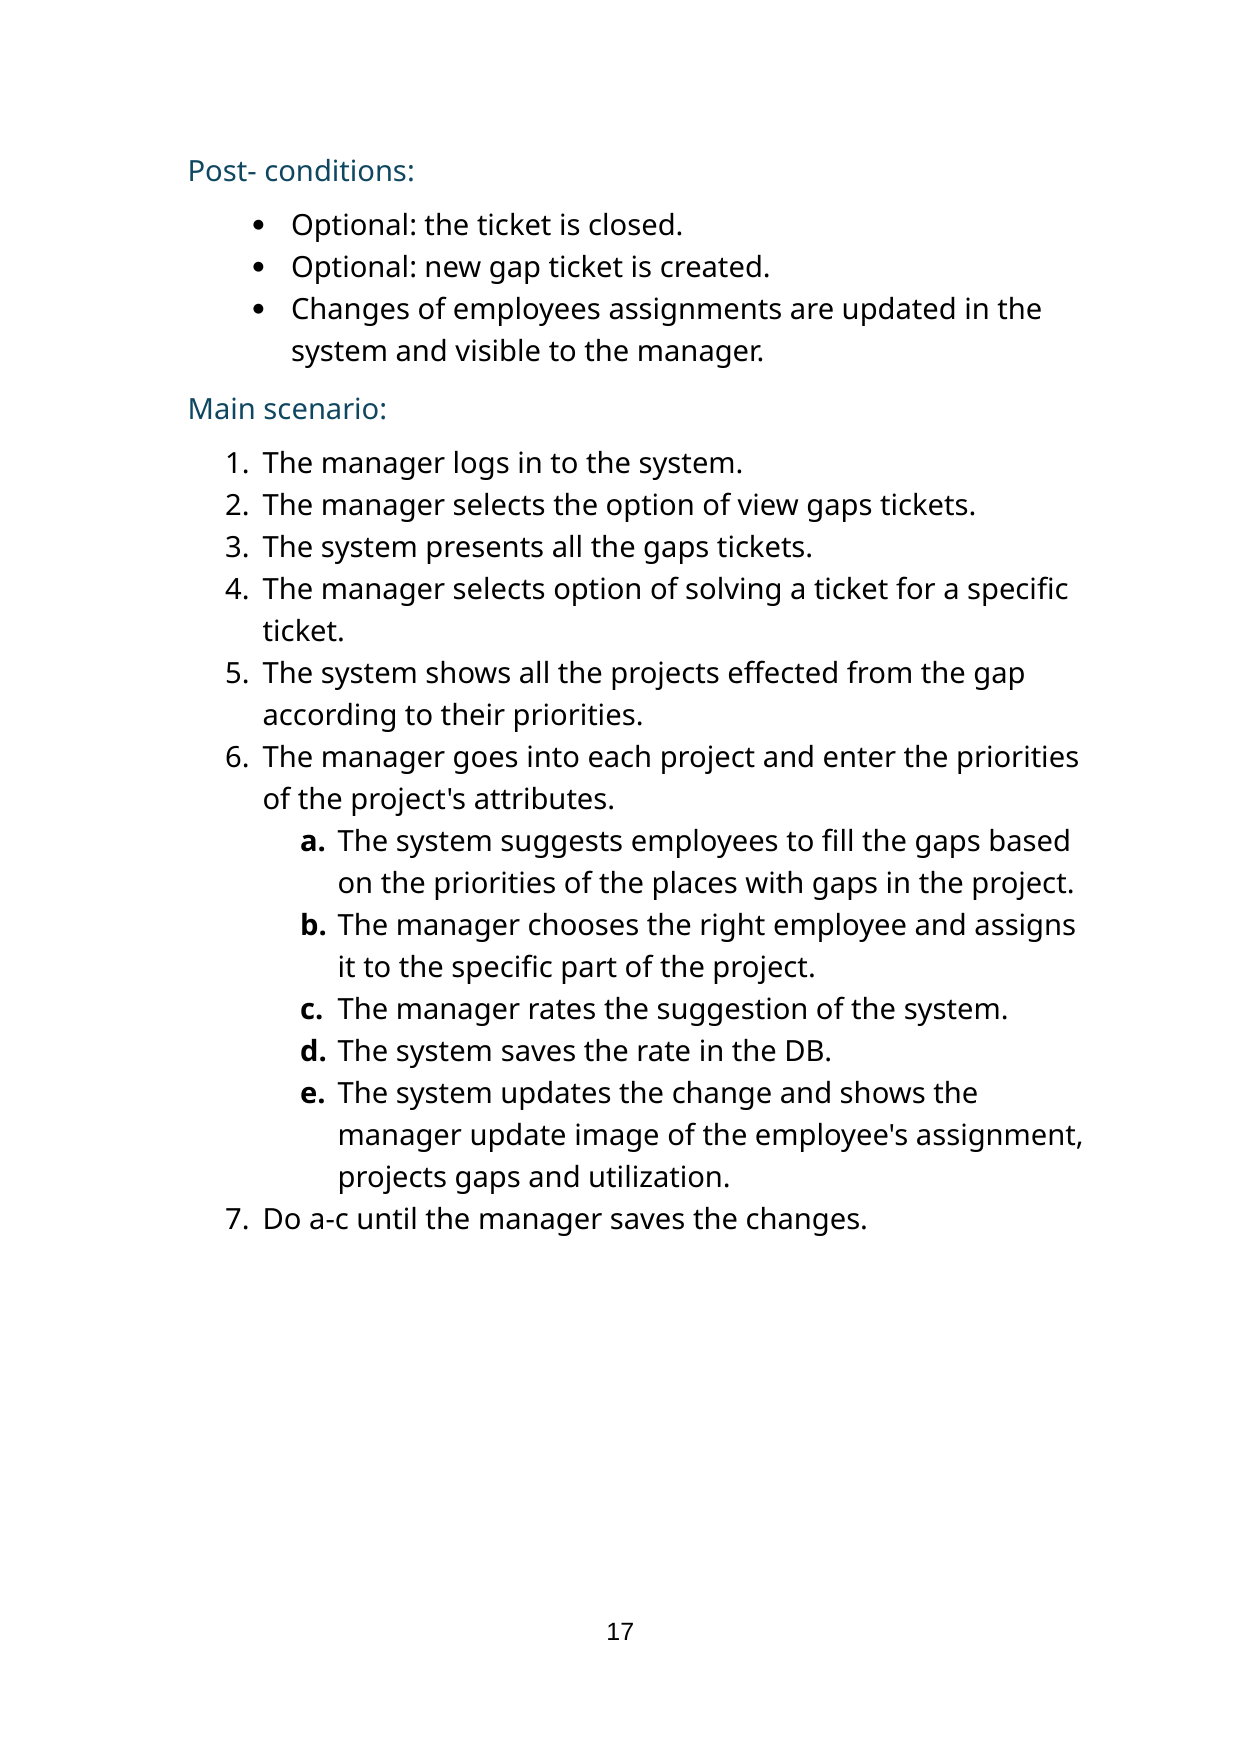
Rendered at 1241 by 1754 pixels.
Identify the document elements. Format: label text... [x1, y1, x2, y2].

list The system saves the rate in the DB. [300, 1030, 1090, 1070]
list Do a-c until the manager saves the changes. [225, 1198, 1090, 1238]
list The system suggests employees to fill the gaps based on the priorities of the places with gaps in the project. [300, 820, 1090, 902]
list Optional: new gap ticket is created. [253, 246, 1090, 286]
subtitle Post- conditions: [150, 150, 1090, 190]
list Optional: the ticket is closed. [253, 204, 1090, 244]
list Changes of employees assignments are updated in the system and visible to the manager. [253, 288, 1090, 369]
subtitle Main scenario: [150, 388, 1090, 428]
list The manager rates the suggestion of the system. [300, 988, 1090, 1028]
list The system updates the change and shows the manager update image of the employee's assignment, projects gaps and utilization. [300, 1072, 1090, 1196]
list The manager goes into each project and enter the priorities of the project's attributes. [225, 736, 1090, 818]
list The manager selects option of solving a ticket for a specific ticket. [225, 568, 1090, 650]
list The manager logs in to the system. [225, 442, 1090, 482]
list The system presents all the gaps tickets. [225, 526, 1090, 566]
list The system shows all the projects effected from the gap according to their priorities. [225, 652, 1090, 734]
list The manager chooses the right employee and assigns it to the specific part of the project. [300, 904, 1090, 986]
list The manager selects the option of view gaps tickets. [225, 484, 1090, 524]
